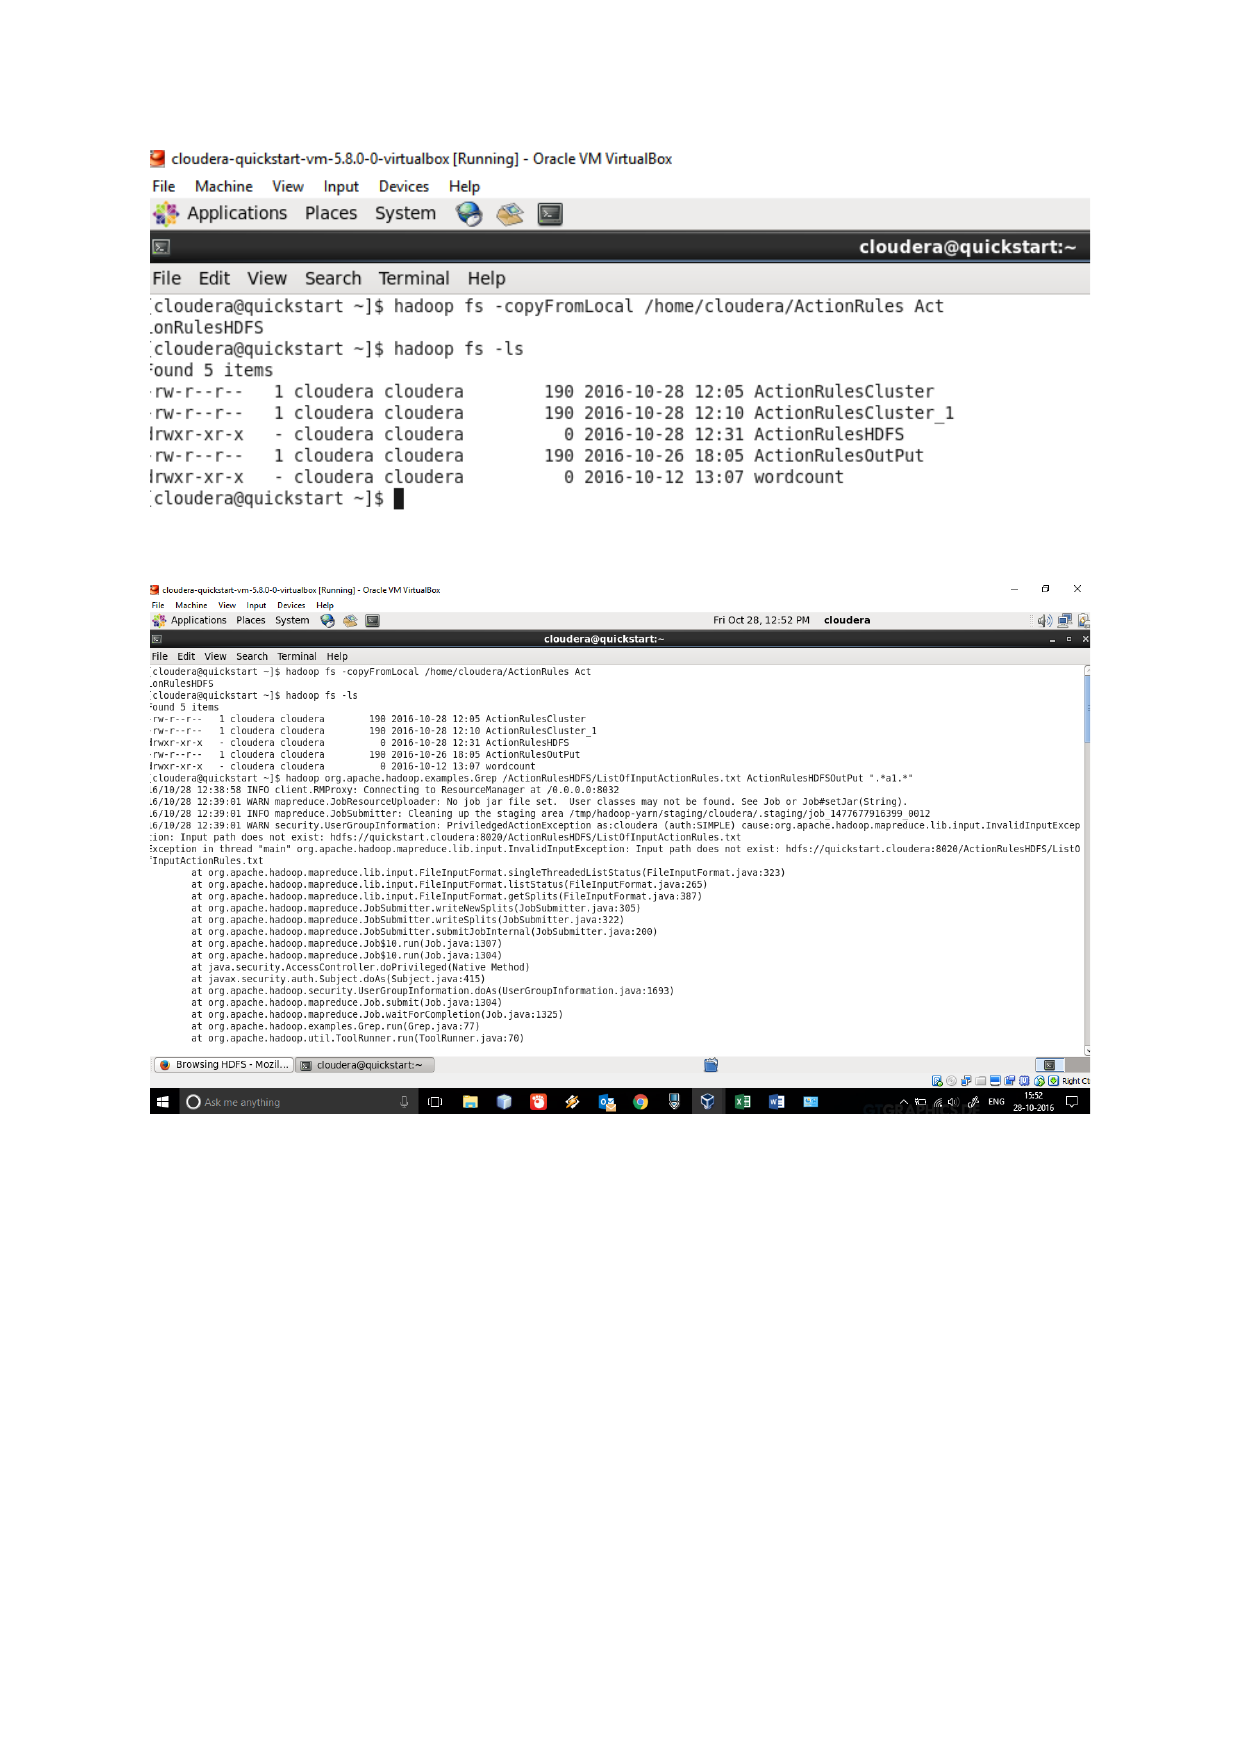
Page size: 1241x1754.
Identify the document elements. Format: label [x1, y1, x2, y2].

picture [150, 150, 1091, 561]
picture [150, 585, 1091, 1114]
